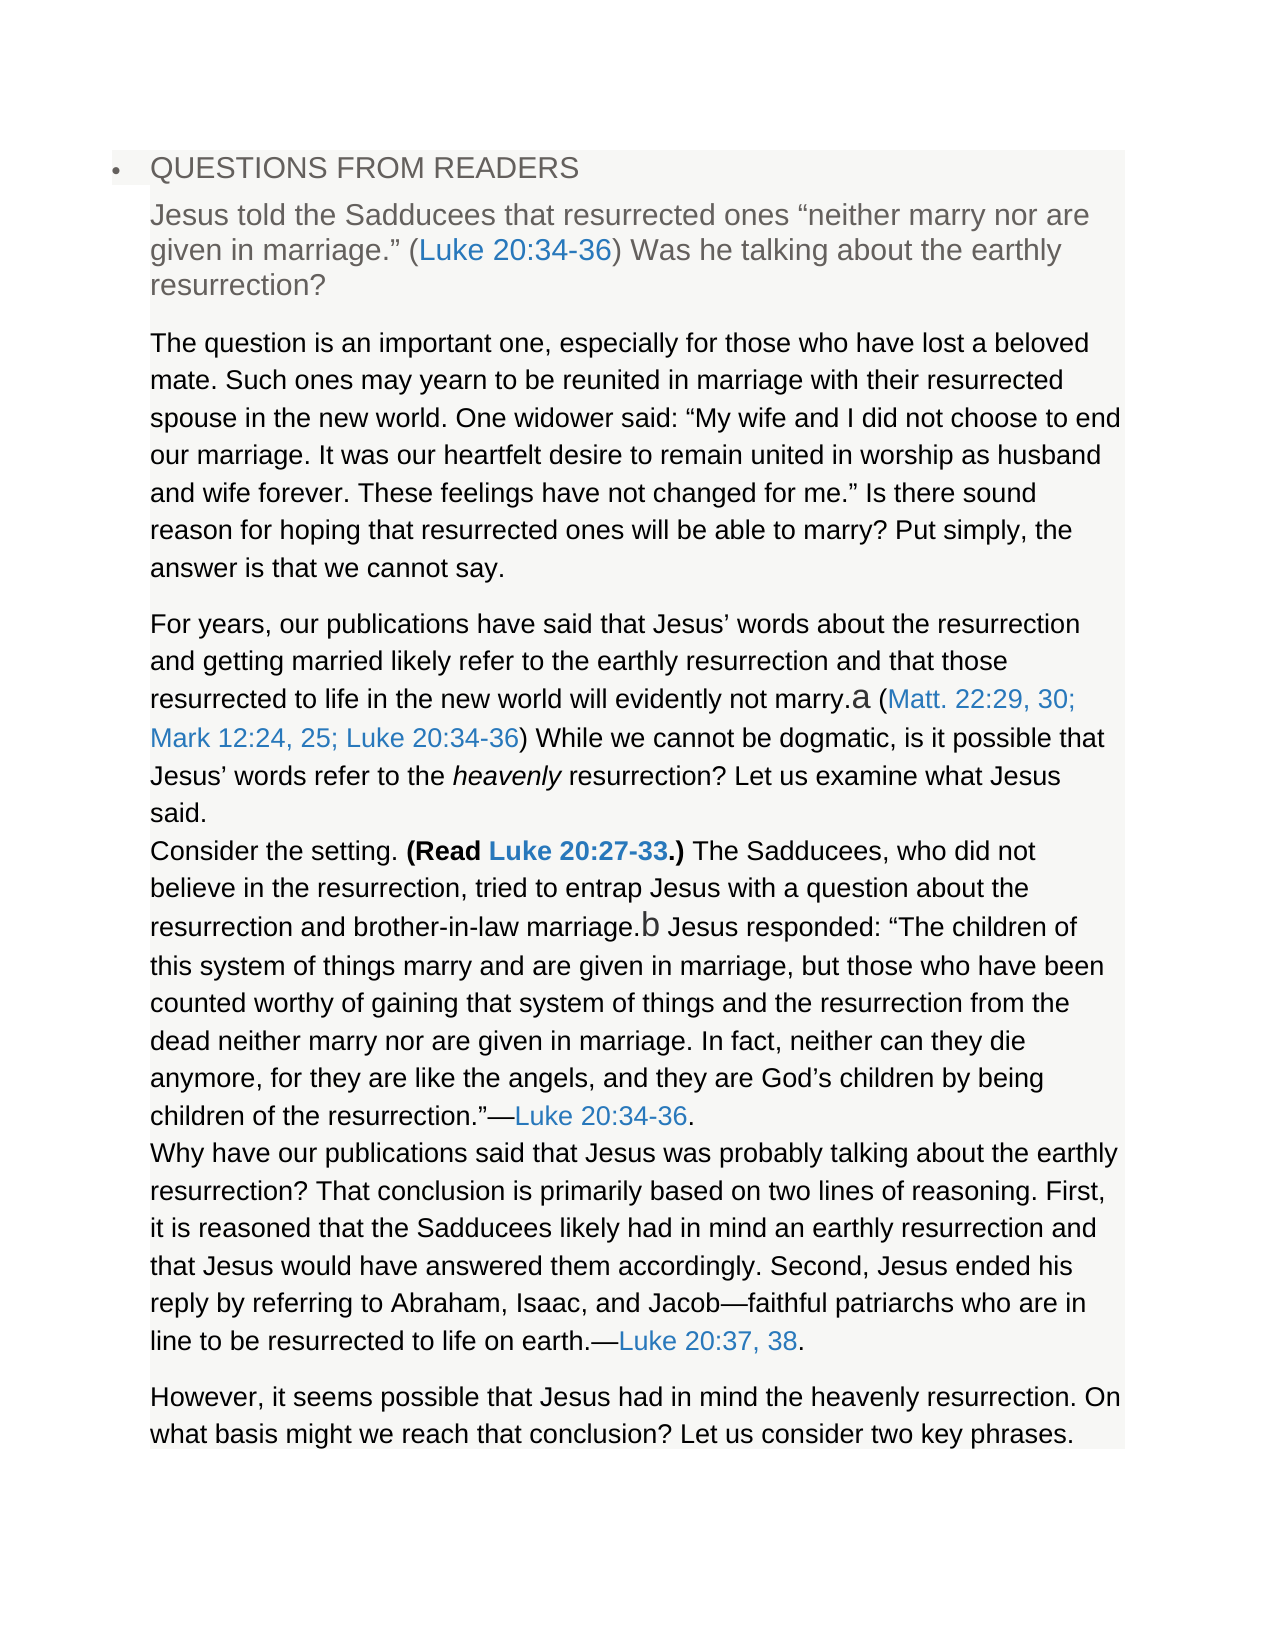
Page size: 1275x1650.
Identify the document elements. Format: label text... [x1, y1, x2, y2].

text For years, our publications have said that Jesus’ words about the resurrection and getting married likely refer to the earthly resurrection and that those resurrected to life in the new world will evidently not marry.a (Matt. 22:29, 30; Mark 12:24, 25; Luke 20:34-36) While we cannot be dogmatic, is it possible that Jesus’ words refer to the heavenly resurrection? Let us examine what Jesus said. [150, 602, 1125, 829]
text The question is an important one, especially for those who have lost a beloved mate. Such ones may yearn to be reunited in marriage with their resurrected spouse in the new world. One widower said: “My wife and I did not choose to end our marriage. It was our heartfelt desire to remain united in worship as husband and wife forever. These feelings have not changed for me.” Is there sound reason for hoping that resurrected ones will be able to marry? Put simply, the answer is that we cannot say. [150, 320, 1125, 583]
list QUESTIONS FROM READERS [112, 150, 1125, 185]
text Why have our publications said that Jesus was probably talking about the earthly resurrection? That conclusion is primarily based on two lines of reasoning. First, it is reasoned that the Sadducees likely had in mind an earthly resurrection and that Jesus would have answered them accordingly. Second, Jesus ended his reply by referring to Abraham, Isaac, and Jacob​—faithful patriarchs who are in line to be resurrected to life on earth.​—Luke 20:37, 38. [150, 1131, 1125, 1356]
text However, it seems possible that Jesus had in mind the heavenly resurrection. On what basis might we reach that conclusion? Let us consider two key phrases. [150, 1374, 1125, 1449]
text Consider the setting. (Read Luke 20:27-33.) The Sadducees, who did not believe in the resurrection, tried to entrap Jesus with a question about the resurrection and brother-in-law marriage.b Jesus responded: “The children of this system of things marry and are given in marriage, but those who have been counted worthy of gaining that system of things and the resurrection from the dead neither marry nor are given in marriage. In fact, neither can they die anymore, for they are like the angels, and they are God’s children by being children of the resurrection.”​—Luke 20:34-36. [150, 829, 1125, 1131]
text Jesus told the Sadducees that resurrected ones “neither marry nor are given in marriage.” (Luke 20:34-36) Was he talking about the earthly resurrection? [150, 197, 1125, 302]
